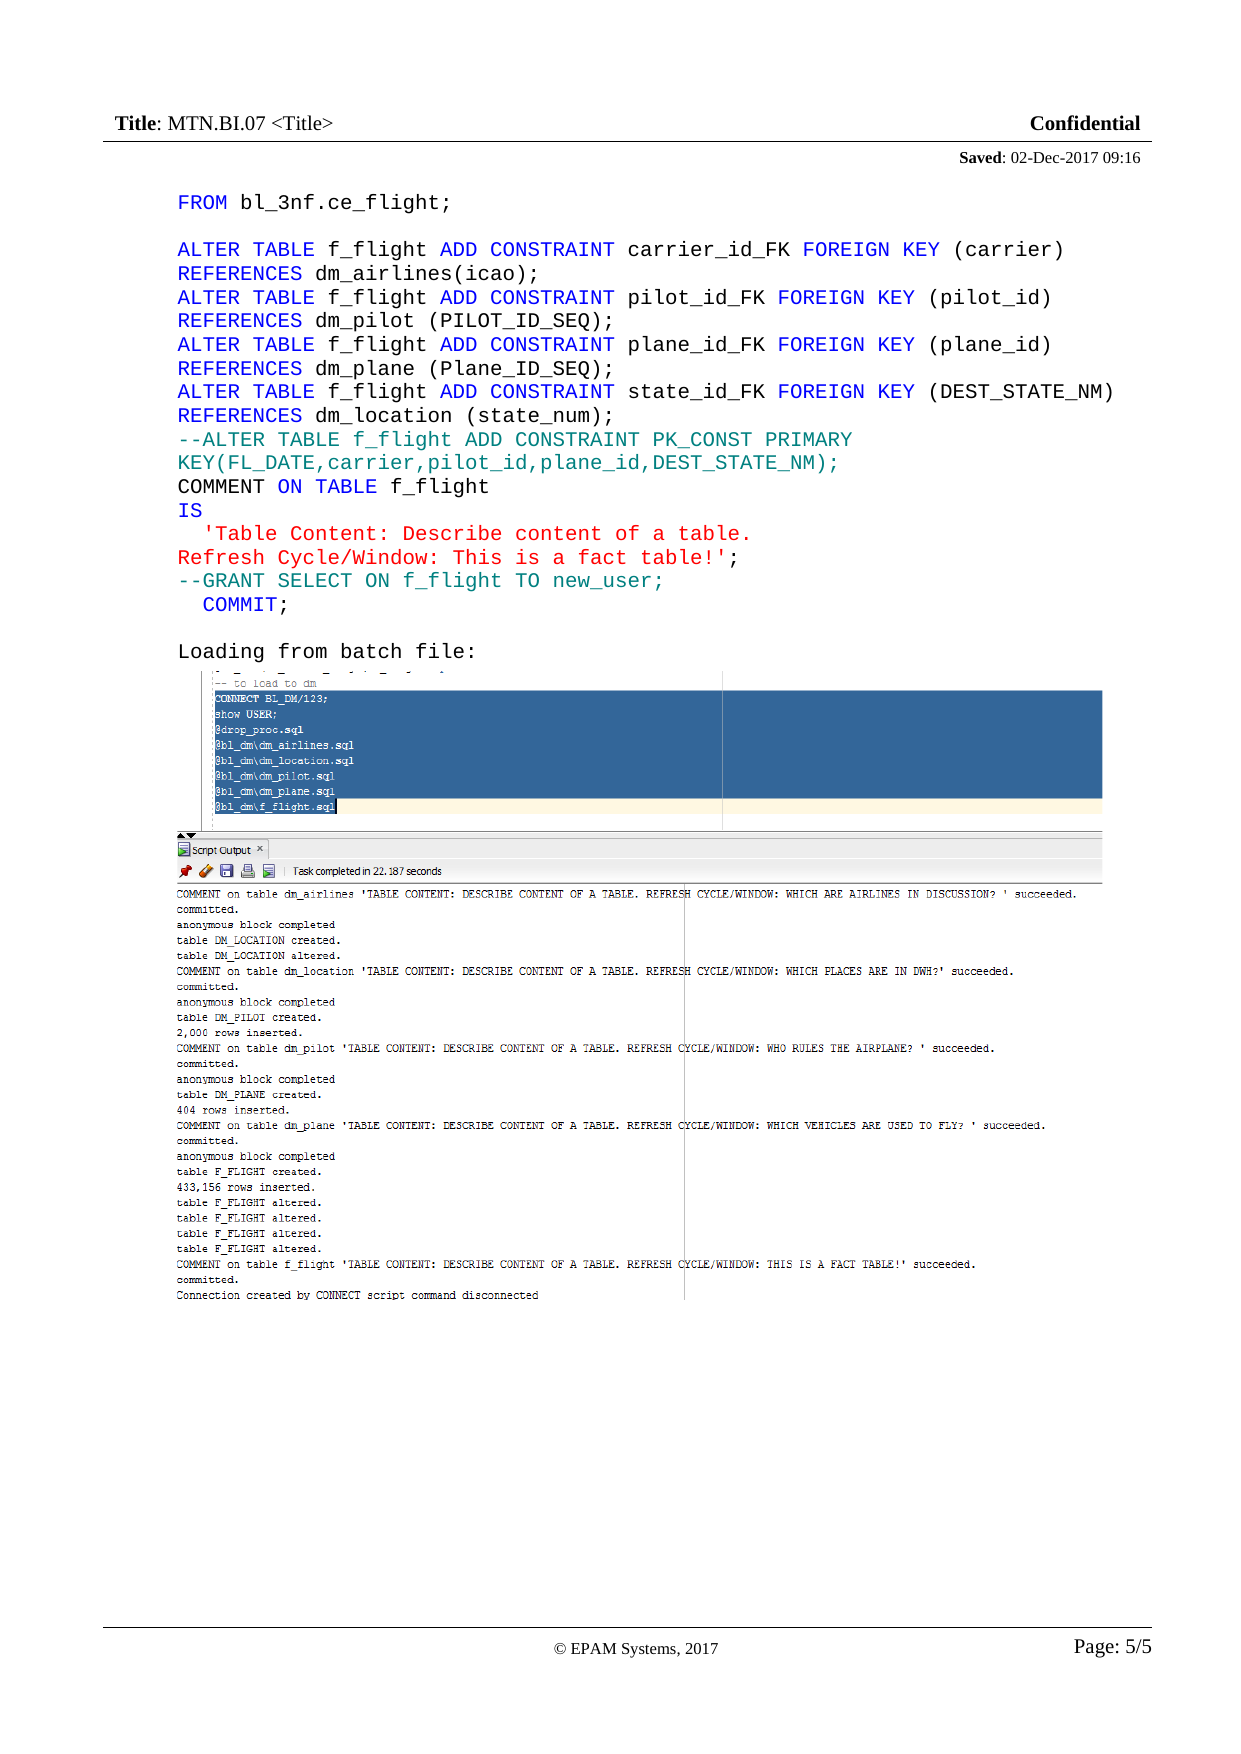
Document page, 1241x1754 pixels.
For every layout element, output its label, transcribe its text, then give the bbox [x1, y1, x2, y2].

text ALTER TABLE f_flight ADD CONSTRAINT carrier_id_FK FOREIGN KEY (carrier) REFERENCES dm_airlines(icao); [177, 239, 1152, 287]
text Loading from batch file: [177, 641, 1152, 665]
picture [177, 671, 1103, 1300]
text IS [177, 499, 1152, 523]
text 'Table Content: Describe content of a table. [177, 523, 1152, 547]
text Refresh Cycle/Window: This is a fact table!'; [177, 547, 1152, 571]
text COMMENT ON TABLE f_flight [177, 476, 1152, 499]
text COMMIT; [177, 594, 1152, 618]
text ALTER TABLE f_flight ADD CONSTRAINT pilot_id_FK FOREIGN KEY (pilot_id) REFERENCES dm_pilot (PILOT_ID_SEQ); [177, 287, 1152, 334]
text ALTER TABLE f_flight ADD CONSTRAINT state_id_FK FOREIGN KEY (DEST_STATE_NM) REFERENCES dm_location (state_num); [177, 381, 1152, 429]
text --GRANT SELECT ON f_flight TO new_user; [177, 571, 1152, 594]
text ALTER TABLE f_flight ADD CONSTRAINT plane_id_FK FOREIGN KEY (plane_id) REFERENCES dm_plane (Plane_ID_SEQ); [177, 334, 1152, 381]
text FROM bl_3nf.ce_flight; [177, 192, 1152, 216]
text --ALTER TABLE f_flight ADD CONSTRAINT PK_CONST PRIMARY KEY(FL_DATE,carrier,pilot_id,plane_id,DEST_STATE_NM); [177, 429, 1152, 476]
